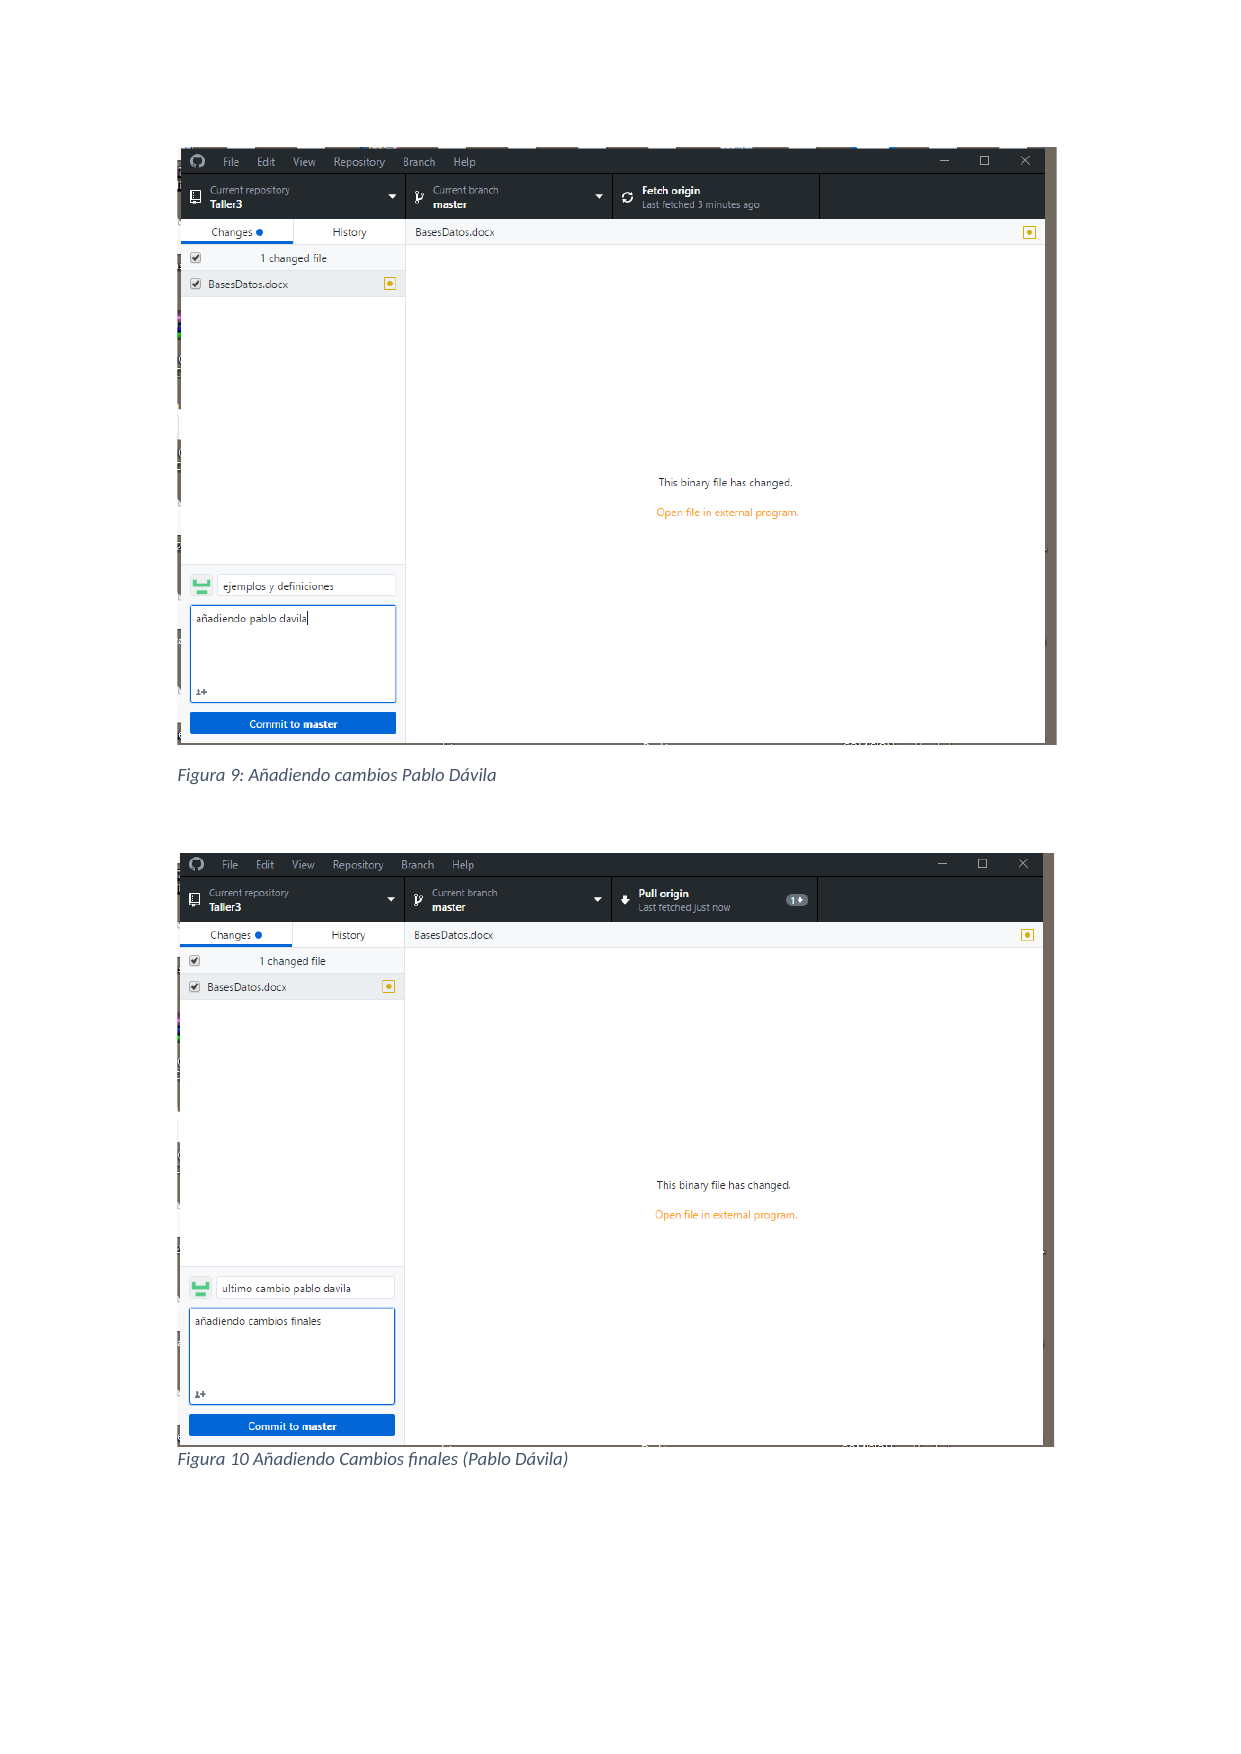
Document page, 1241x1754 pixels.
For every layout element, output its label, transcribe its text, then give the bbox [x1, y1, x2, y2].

picture [177, 147, 1057, 745]
picture [177, 853, 1055, 1447]
